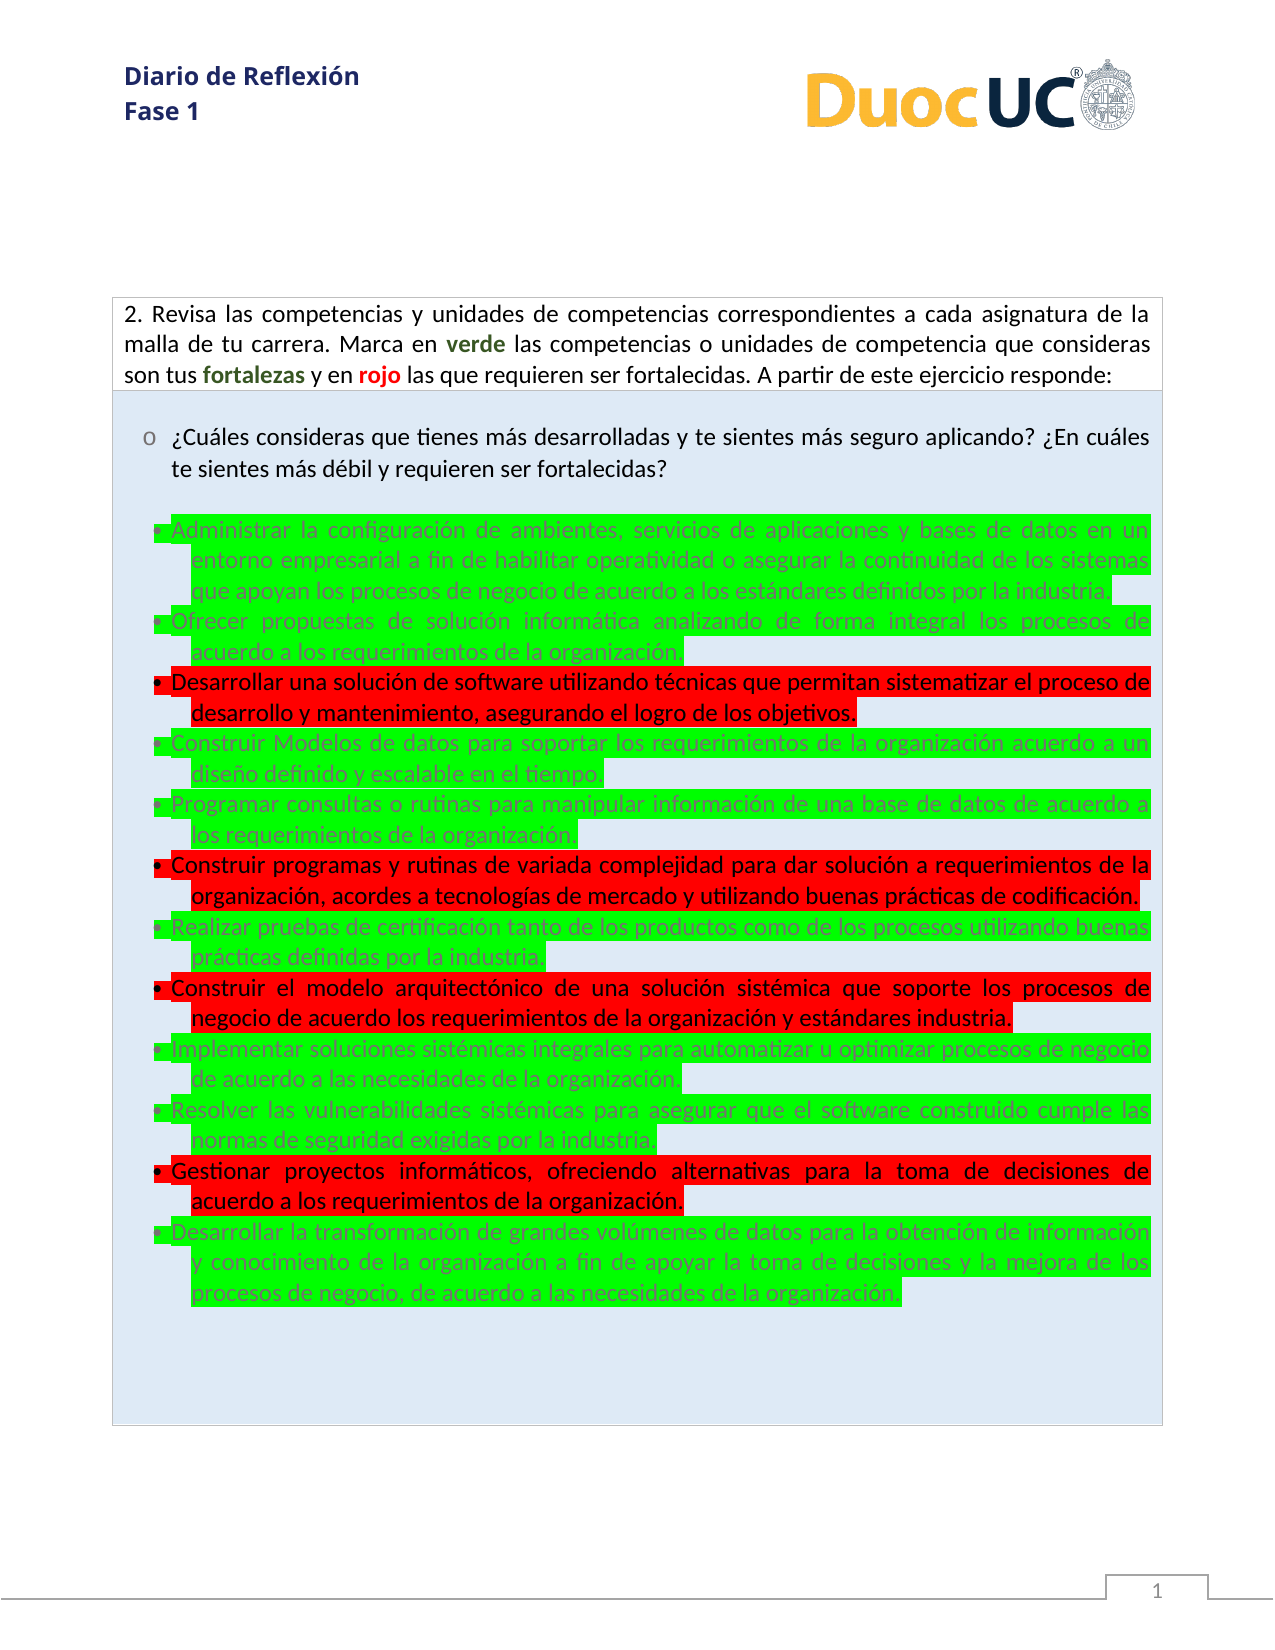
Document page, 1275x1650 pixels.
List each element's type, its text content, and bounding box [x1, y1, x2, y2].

picture [807, 59, 1135, 130]
table_header 2. Revisa las competencias y unidades de competencias correspondientes a cada asignatura de la malla de tu carrera. Marca en verde las competencias o unidades de competencia que consideras son tus fortalezas y en rojo las que requieren ser fortalecidas. A partir de este ejercicio responde: [113, 298, 1162, 389]
table_cell ¿Cuáles consideras que tienes más desarrolladas y te sientes más seguro aplicando? ¿En cuáles te sientes más débil y requieren ser fortalecidas? Administrar la configuración de ambientes, servicios de aplicaciones y bases de datos en un entorno empresarial a fin de habilitar operatividad o asegurar la continuidad de los sistemas que apoyan los procesos de negocio de acuerdo a los estándares definidos por la industria. Ofrecer propuestas de solución informática analizando de forma integral los procesos de acuerdo a los requerimientos de la organización. Desarrollar una solución de software utilizando técnicas que permitan sistematizar el proceso de desarrollo y mantenimiento, asegurando el logro de los objetivos. Construir Modelos de datos para soportar los requerimientos de la organización acuerdo a un diseño definido y escalable en el tiempo. Programar consultas o rutinas para manipular información de una base de datos de acuerdo a los requerimientos de la organización. Construir programas y rutinas de variada complejidad para dar solución a requerimientos de la organización, acordes a tecnologías de mercado y utilizando buenas prácticas de codificación. Realizar pruebas de certificación tanto de los productos como de los procesos utilizando buenas prácticas definidas por la industria. Construir el modelo arquitectónico de una solución sistémica que soporte los procesos de negocio de acuerdo los requerimientos de la organización y estándares industria. Implementar soluciones sistémicas integrales para automatizar u optimizar procesos de negocio de acuerdo a las necesidades de la organización. Resolver las vulnerabilidades sistémicas para asegurar que el software construido cumple las normas de seguridad exigidas por la industria. Gestionar proyectos informáticos, ofreciendo alternativas para la toma de decisiones de acuerdo a los requerimientos de la organización. Desarrollar la transformación de grandes volúmenes de datos para la obtención de información y conocimiento de la organización a fin de apoyar la toma de decisiones y la mejora de los procesos de negocio, de acuerdo a las necesidades de la organización. [113, 391, 1162, 1424]
